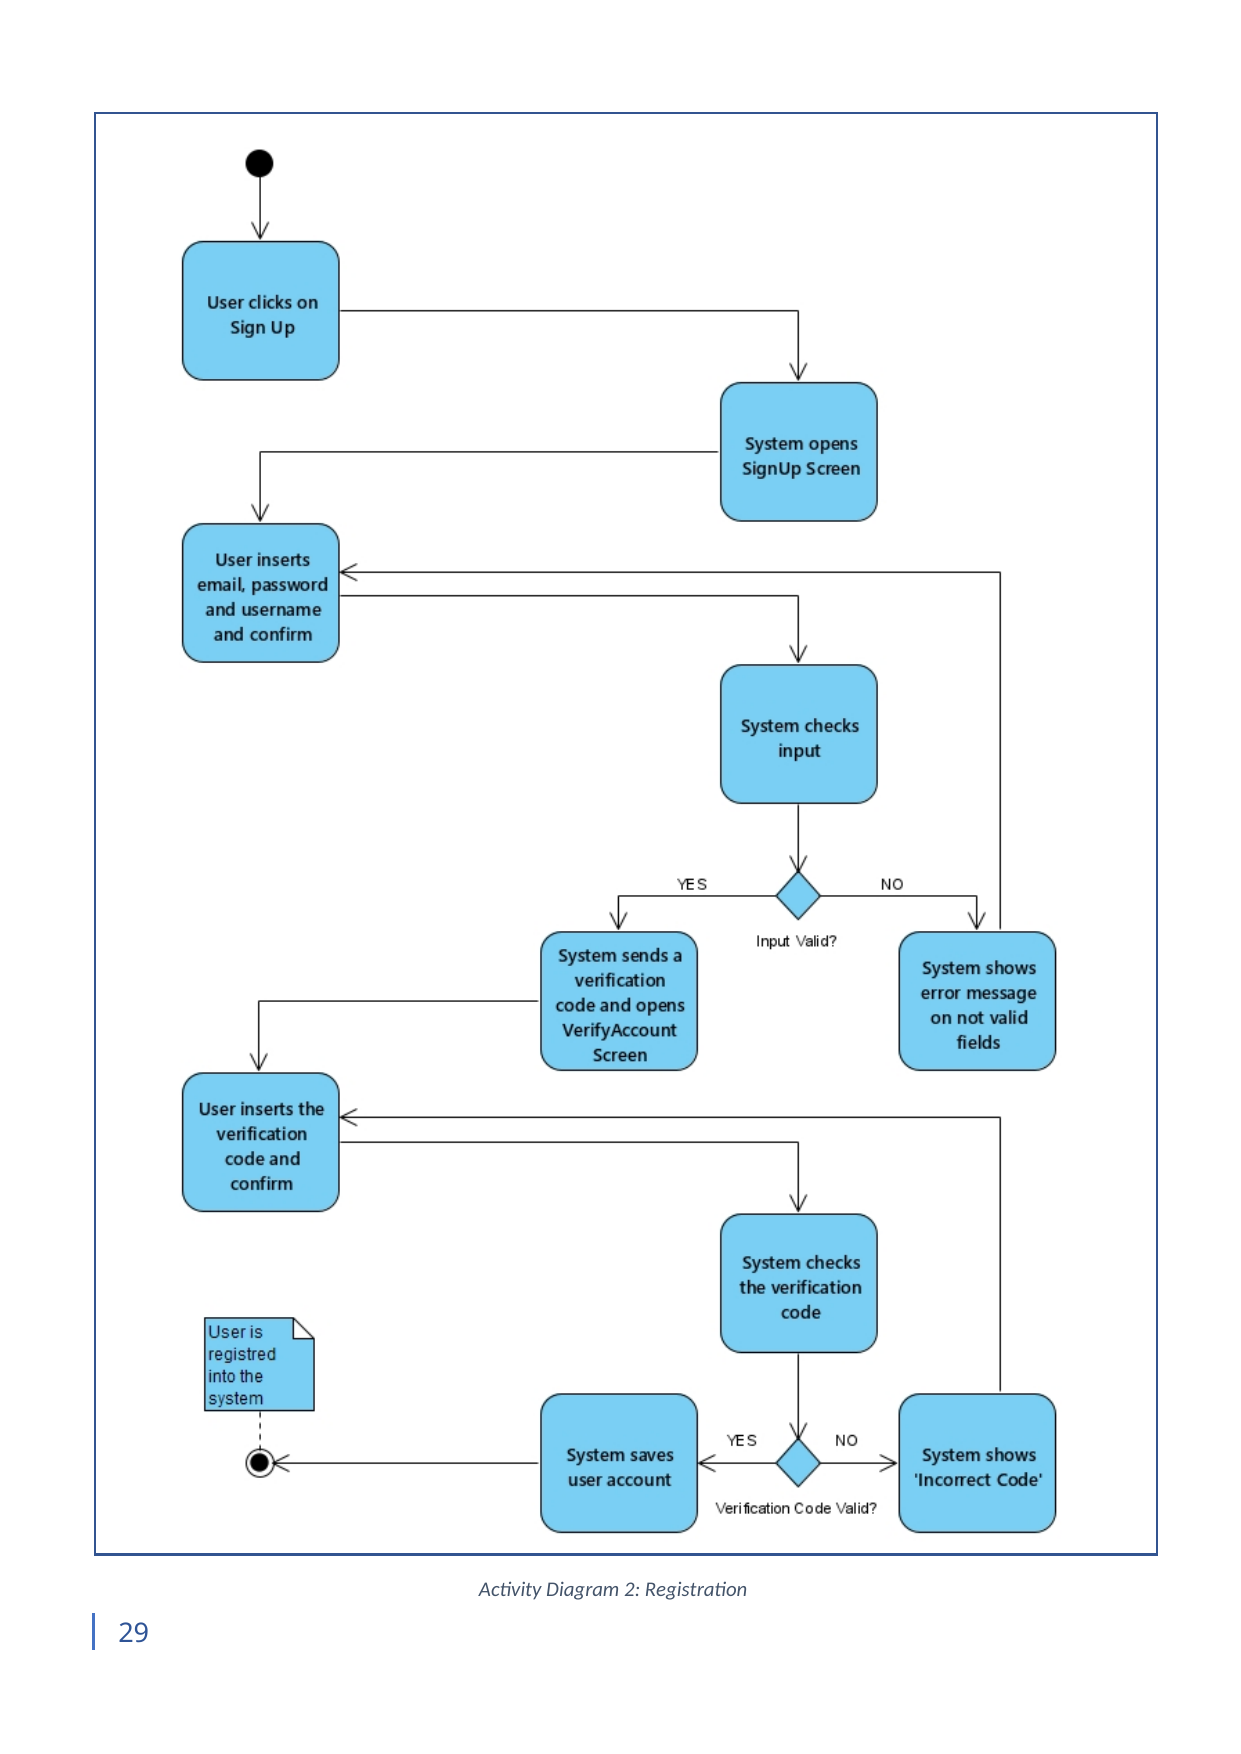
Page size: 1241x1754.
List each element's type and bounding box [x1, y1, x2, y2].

picture [178, 147, 1062, 1545]
